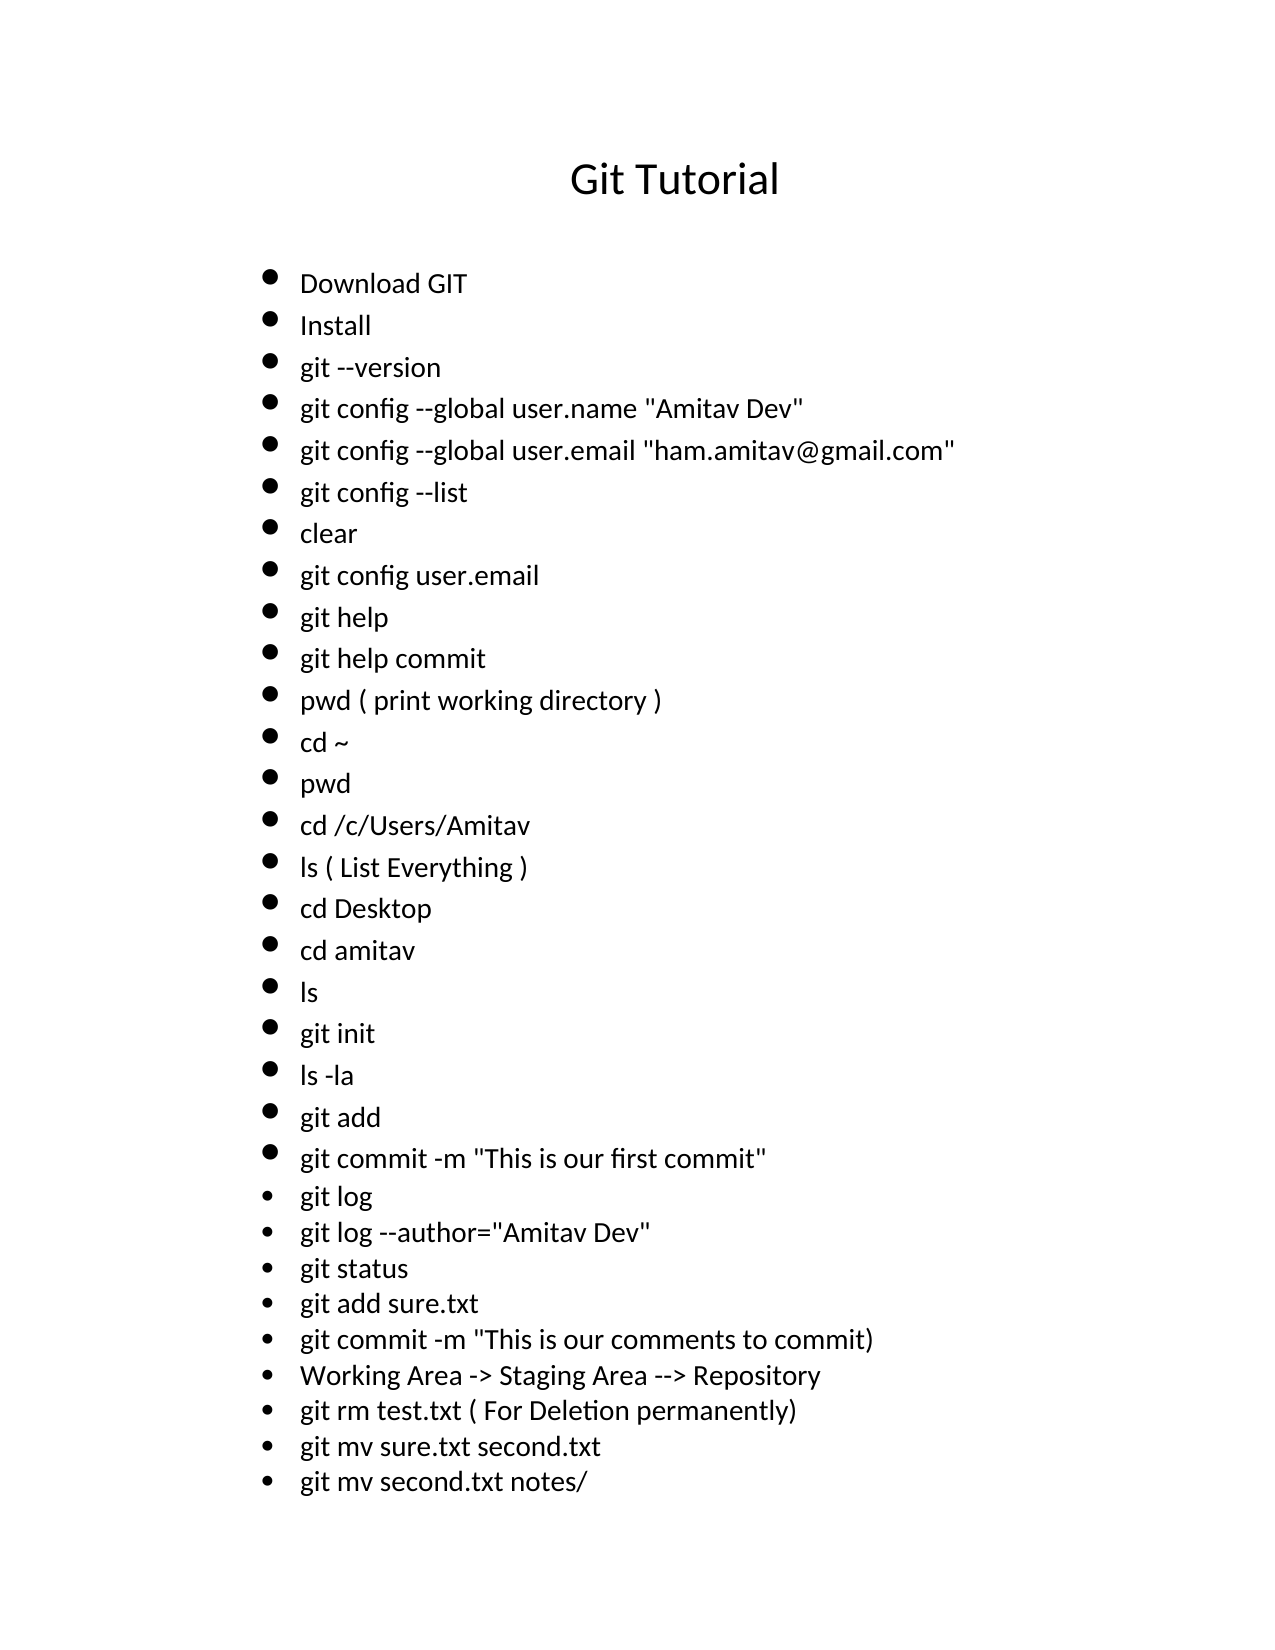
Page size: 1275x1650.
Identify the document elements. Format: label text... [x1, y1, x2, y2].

list git status [262, 1250, 1125, 1285]
list git mv second.txt notes/ [262, 1463, 1125, 1499]
text Git Tutorial [225, 150, 1125, 206]
list git help commit [262, 637, 1125, 678]
list git log --author="Amitav Dev" [262, 1214, 1125, 1250]
list git config --global user.email "ham.amitav@gmail.com" [262, 428, 1125, 470]
list git config --global user.name "Amitav Dev" [262, 387, 1125, 428]
list ls -la [262, 1053, 1125, 1095]
list git log [262, 1178, 1125, 1214]
list Download GIT [262, 262, 1125, 303]
list ls ( List Everything ) [262, 845, 1125, 887]
list cd amitav [262, 928, 1125, 970]
list clear [262, 512, 1125, 553]
list cd /c/Users/Amitav [262, 803, 1125, 845]
list git config user.email [262, 553, 1125, 595]
list git mv sure.txt second.txt [262, 1428, 1125, 1463]
list Install [262, 303, 1125, 345]
list git help [262, 595, 1125, 637]
list cd Desktop [262, 887, 1125, 928]
list git config --list [262, 470, 1125, 512]
list git rm test.txt ( For Deletion permanently) [262, 1392, 1125, 1428]
list ls [262, 970, 1125, 1012]
list cd ~ [262, 720, 1125, 762]
list git --version [262, 345, 1125, 387]
list pwd ( print working directory ) [262, 678, 1125, 720]
list git commit -m "This is our first commit" [262, 1137, 1125, 1178]
list git commit -m "This is our comments to commit) [262, 1321, 1125, 1357]
list Working Area -> Staging Area --> Repository [262, 1357, 1125, 1392]
list git add sure.txt [262, 1285, 1125, 1321]
list git add [262, 1095, 1125, 1137]
list git init [262, 1012, 1125, 1053]
list pwd [262, 762, 1125, 803]
